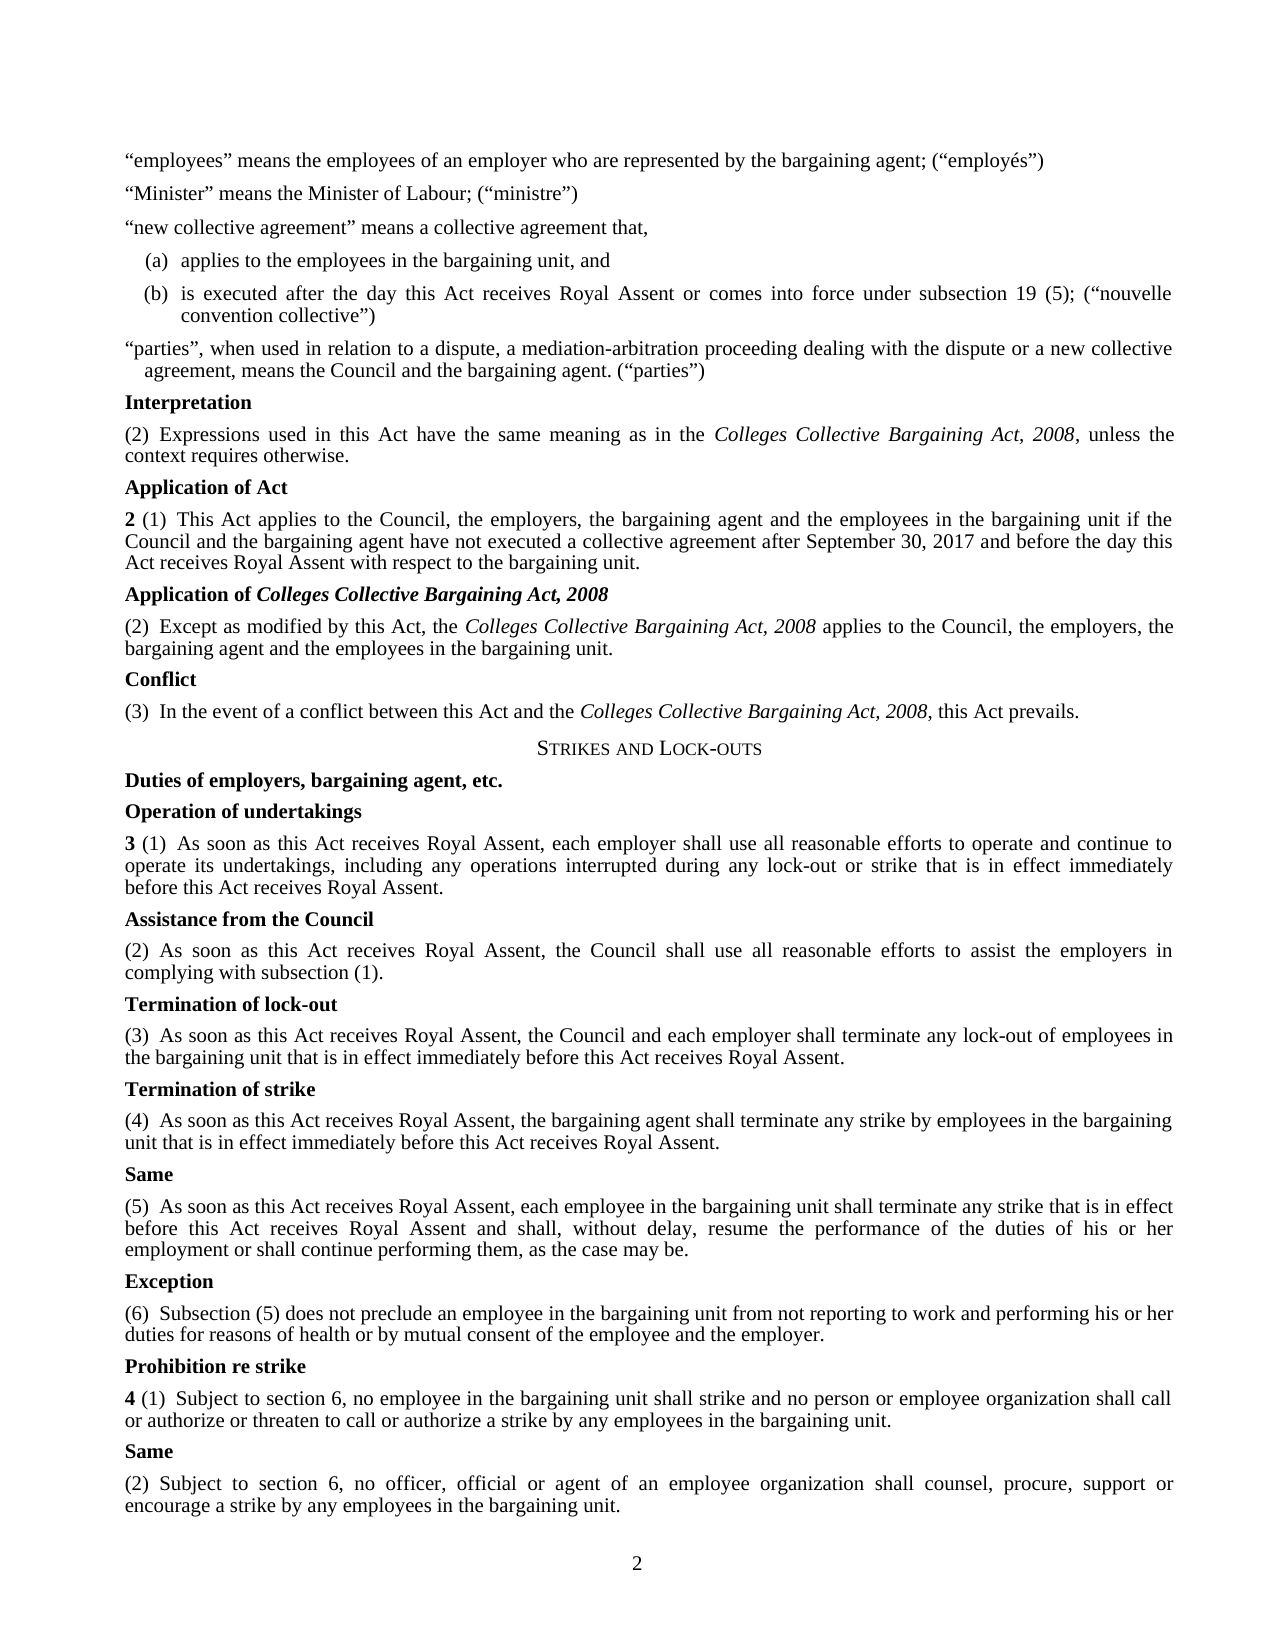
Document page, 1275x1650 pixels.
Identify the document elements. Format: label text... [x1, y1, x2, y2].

text “employees” means the employees of an employer who are represented by the bargaining agent; (“employés”) [124, 150, 1174, 172]
text (6) Subsection (5) does not preclude an employee in the bargaining unit from not reporting to work and performing his or her duties for reasons of health or by mutual consent of the employee and the employer. [124, 1303, 1174, 1346]
text Operation of undertakings [124, 804, 1174, 823]
text Assistance from the Council [124, 911, 1174, 930]
text “Minister” means the Minister of Labour; (“ministre”) [124, 183, 1174, 205]
text (5) As soon as this Act receives Royal Assent, each employee in the bargaining unit shall terminate any strike that is in effect before this Act receives Royal Assent and shall, without delay, resume the performance of the duties of his or her employment or shall continue performing them, as the case may be. [124, 1196, 1174, 1261]
text (4) As soon as this Act receives Royal Assent, the bargaining agent shall terminate any strike by employees in the bargaining unit that is in effect immediately before this Act receives Royal Assent. [124, 1111, 1174, 1154]
text (a) applies to the employees in the bargaining unit, and [124, 250, 1174, 272]
text “new collective agreement” means a collective agreement that, [124, 217, 1174, 238]
text Same [124, 1167, 1174, 1185]
text “parties”, when used in relation to a dispute, a mediation-arbitration proceeding dealing with the dispute or a new collective agreement, means the Council and the bargaining agent. (“parties”) [124, 338, 1174, 382]
text 2 (1) This Act applies to the Council, the employers, the bargaining agent and the employees in the bargaining unit if the Council and the bargaining agent have not executed a collective agreement after September 30, 2017 and before the day this Act receives Royal Assent with respect to the bargaining unit. [124, 509, 1174, 574]
text (3) As soon as this Act receives Royal Assent, the Council and each employer shall terminate any lock-out of employees in the bargaining unit that is in effect immediately before this Act receives Royal Assent. [124, 1025, 1174, 1069]
text Duties of employers, bargaining agent, etc. [124, 773, 1174, 791]
text (2) Except as modified by this Act, the Colleges Collective Bargaining Act, 2008 applies to the Council, the employers, the bargaining agent and the employees in the bargaining unit. [124, 616, 1174, 659]
text Exception [124, 1273, 1174, 1292]
subtitle Strikes and Lock-outs [124, 738, 1174, 760]
text Prohibition re strike [124, 1359, 1174, 1377]
text (b) is executed after the day this Act receives Royal Assent or comes into force under subsection 19 (5); (“nouvelle convention collective”) [124, 283, 1174, 327]
text Conflict [124, 672, 1174, 691]
text Application of Colleges Collective Bargaining Act, 2008 [124, 587, 1174, 605]
text (2) Subject to section 6, no officer, official or agent of an employee organization shall counsel, procure, support or encourage a strike by any employees in the bargaining unit. [124, 1473, 1174, 1517]
text 3 (1) As soon as this Act receives Royal Assent, each employer shall use all reasonable efforts to operate and continue to operate its undertakings, including any operations interrupted during any lock-out or strike that is in effect immediately before this Act receives Royal Assent. [124, 833, 1174, 898]
text (2) Expressions used in this Act have the same meaning as in the Colleges Collective Bargaining Act, 2008, unless the context requires otherwise. [124, 424, 1174, 467]
text 4 (1) Subject to section 6, no employee in the bargaining unit shall strike and no person or employee organization shall call or authorize or threaten to call or authorize a strike by any employees in the bargaining unit. [124, 1388, 1174, 1431]
text (3) In the event of a conflict between this Act and the Colleges Collective Bargaining Act, 2008, this Act prevails. [124, 701, 1174, 723]
text Interpretation [124, 394, 1174, 413]
text Same [124, 1444, 1174, 1463]
text Termination of lock-out [124, 996, 1174, 1015]
text Termination of strike [124, 1081, 1174, 1100]
text Application of Act [124, 480, 1174, 498]
text (2) As soon as this Act receives Royal Assent, the Council shall use all reasonable efforts to assist the employers in complying with subsection (1). [124, 940, 1174, 984]
